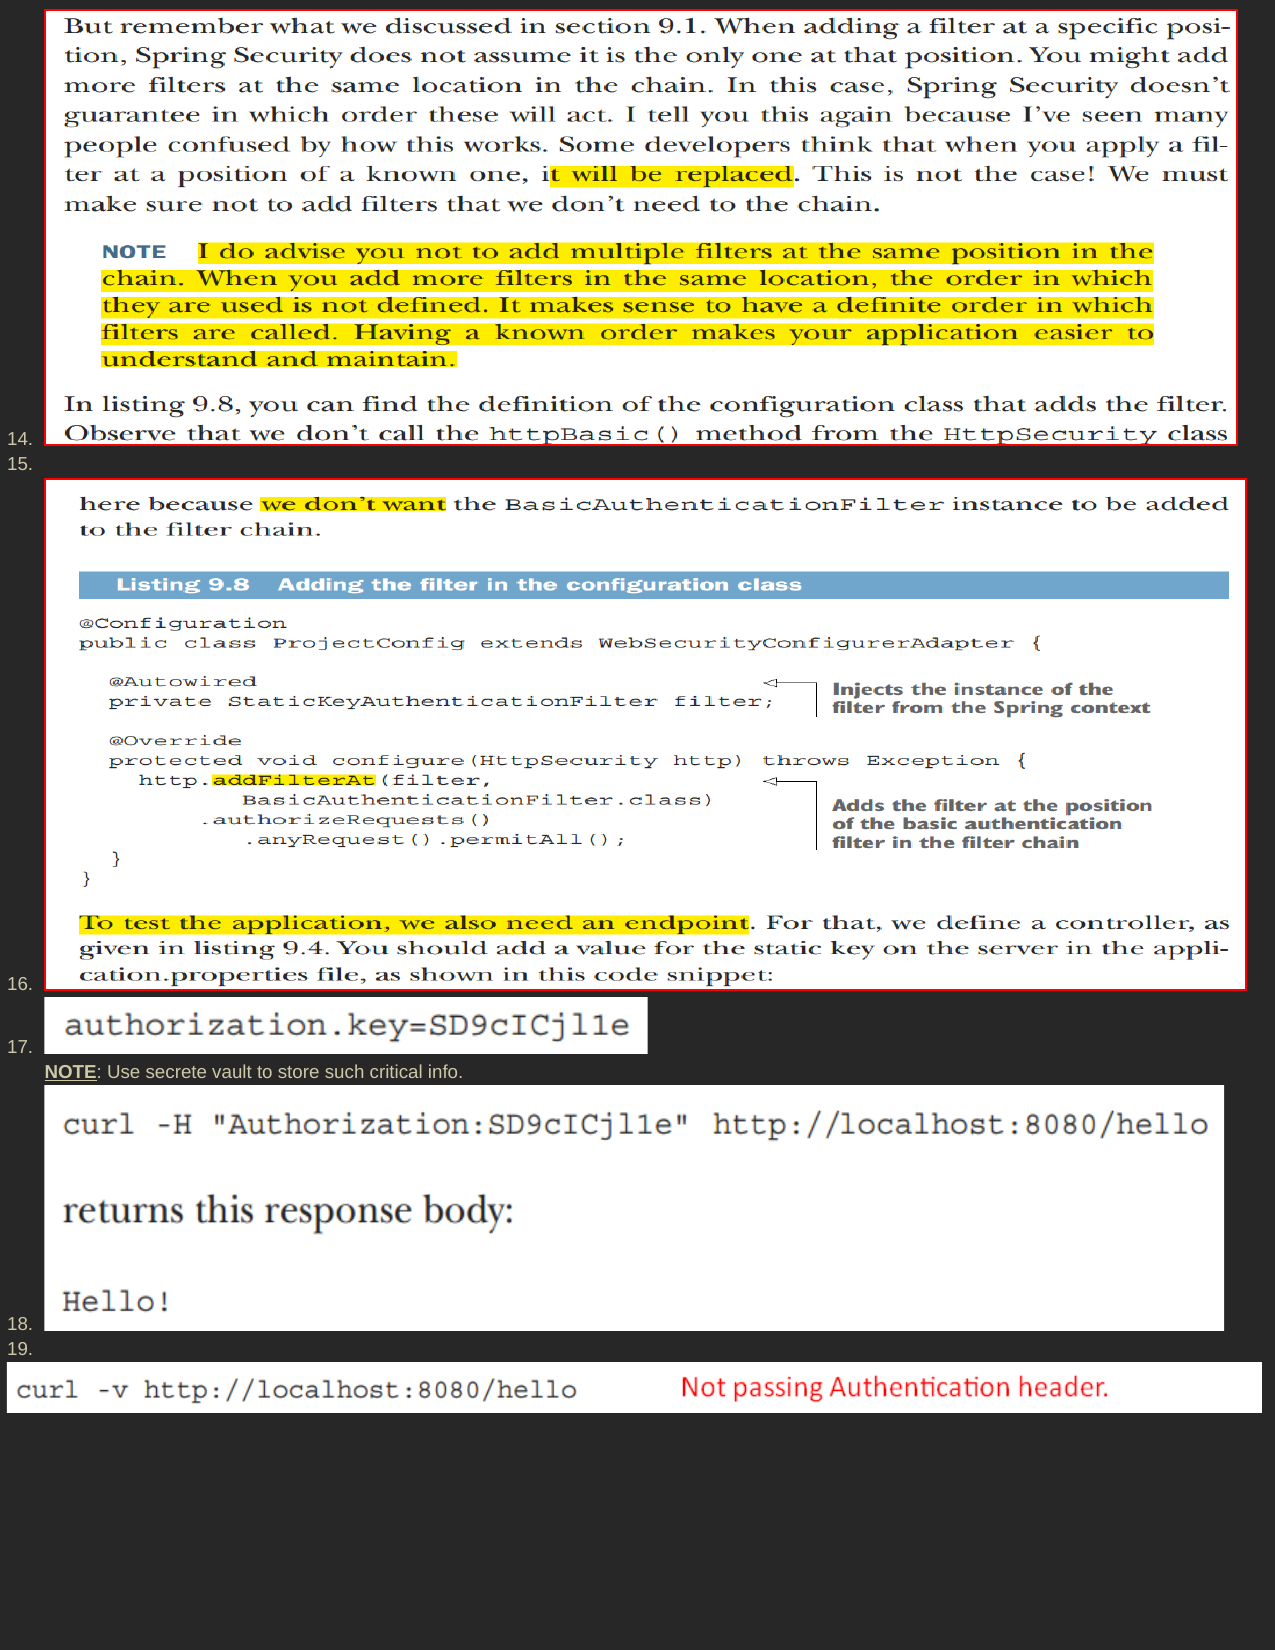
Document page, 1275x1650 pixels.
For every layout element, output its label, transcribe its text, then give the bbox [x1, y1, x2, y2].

picture [6, 1362, 1262, 1413]
picture [44, 1085, 1225, 1331]
picture [46, 480, 1245, 989]
picture [46, 11, 1236, 444]
picture [44, 997, 648, 1054]
